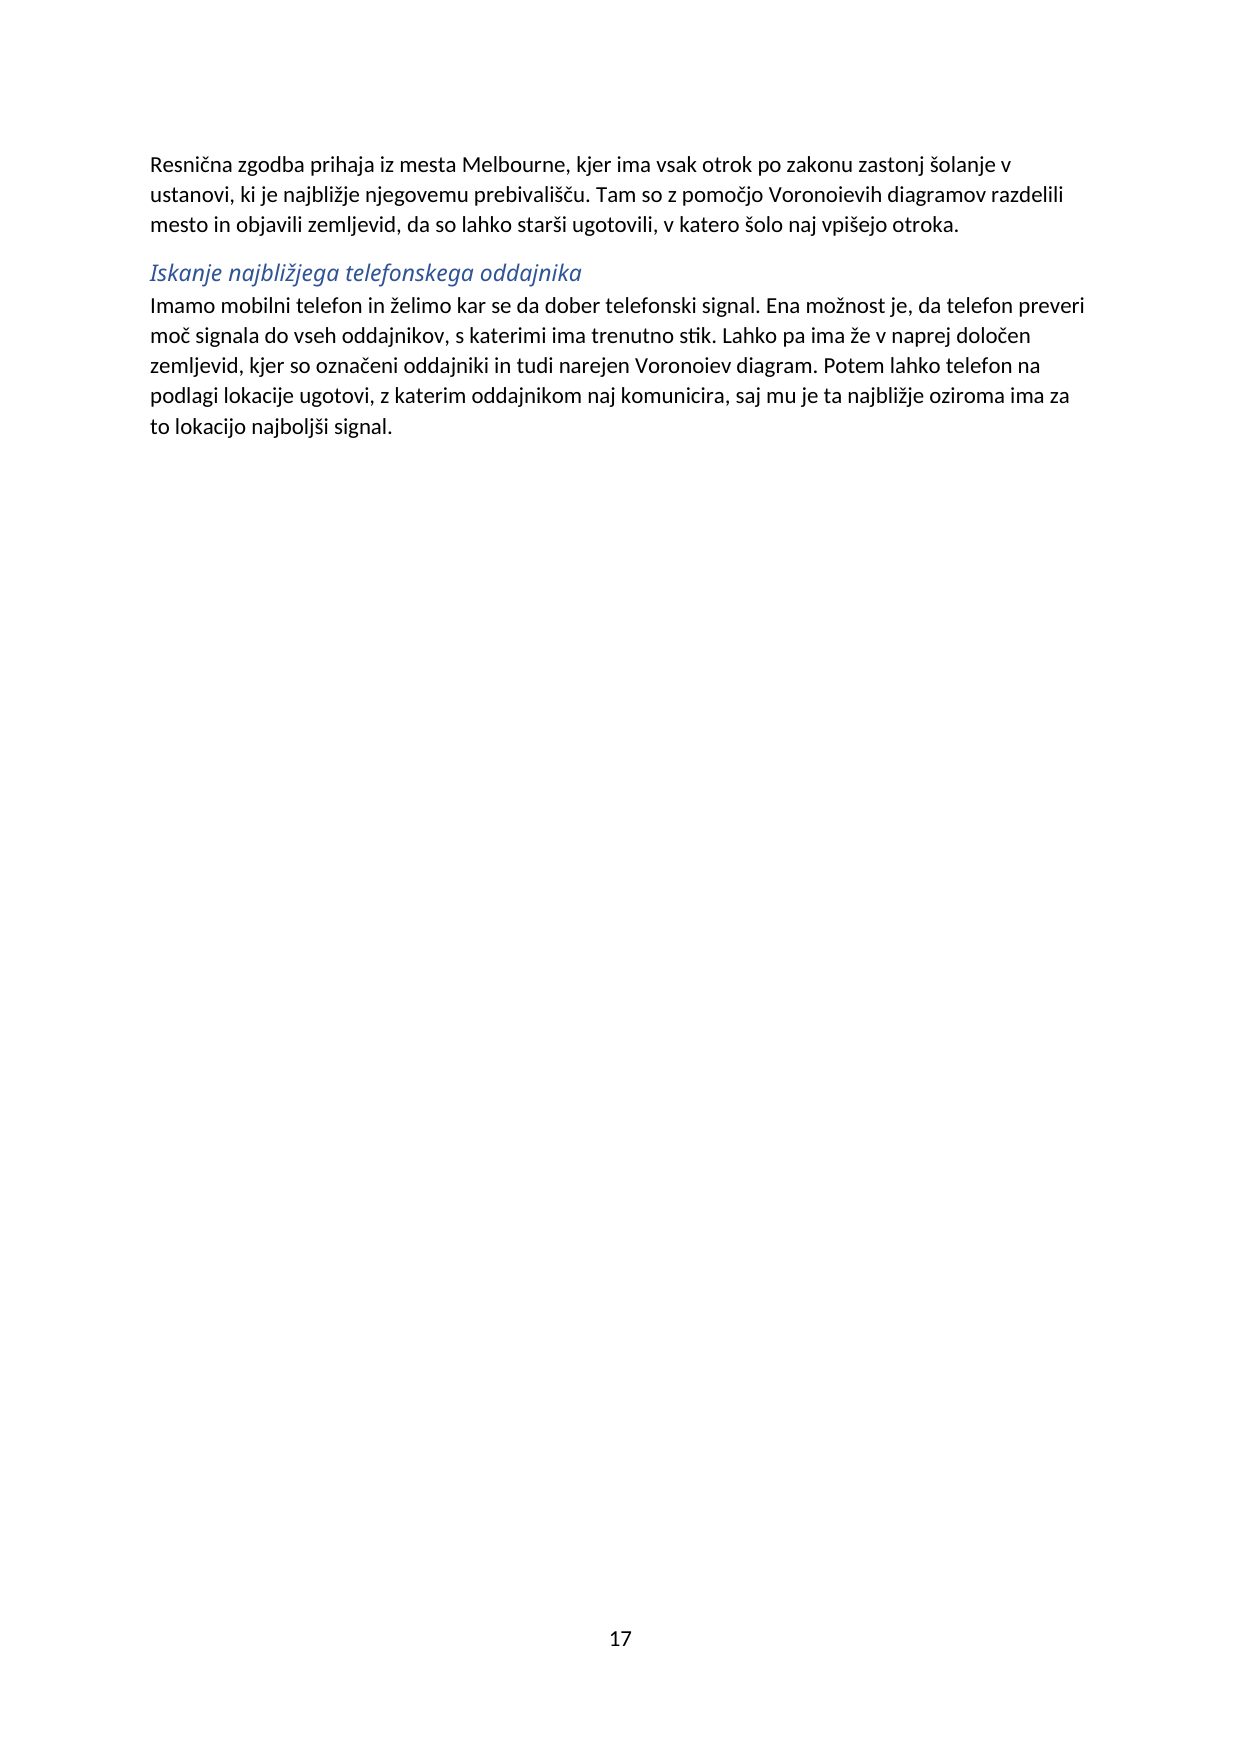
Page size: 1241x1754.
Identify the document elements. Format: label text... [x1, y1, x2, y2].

subtitle Iskanje najbližjega telefonskega oddajnika [150, 257, 1090, 288]
text Imamo mobilni telefon in želimo kar se da dober telefonski signal. Ena možnost je, da telefon preveri moč signala do vseh oddajnikov, s katerimi ima trenutno stik. Lahko pa ima že v naprej določen zemljevid, kjer so označeni oddajniki in tudi narejen Voronoiev diagram. Potem lahko telefon na podlagi lokacije ugotovi, z katerim oddajnikom naj komunicira, saj mu je ta najbližje oziroma ima za to lokacijo najboljši signal. [150, 291, 1090, 440]
text Resnična zgodba prihaja iz mesta Melbourne, kjer ima vsak otrok po zakonu zastonj šolanje v ustanovi, ki je najbližje njegovemu prebivališču. Tam so z pomočjo Voronoievih diagramov razdelili mesto in objavili zemljevid, da so lahko starši ugotovili, v katero šolo naj vpišejo otroka. [150, 150, 1090, 238]
